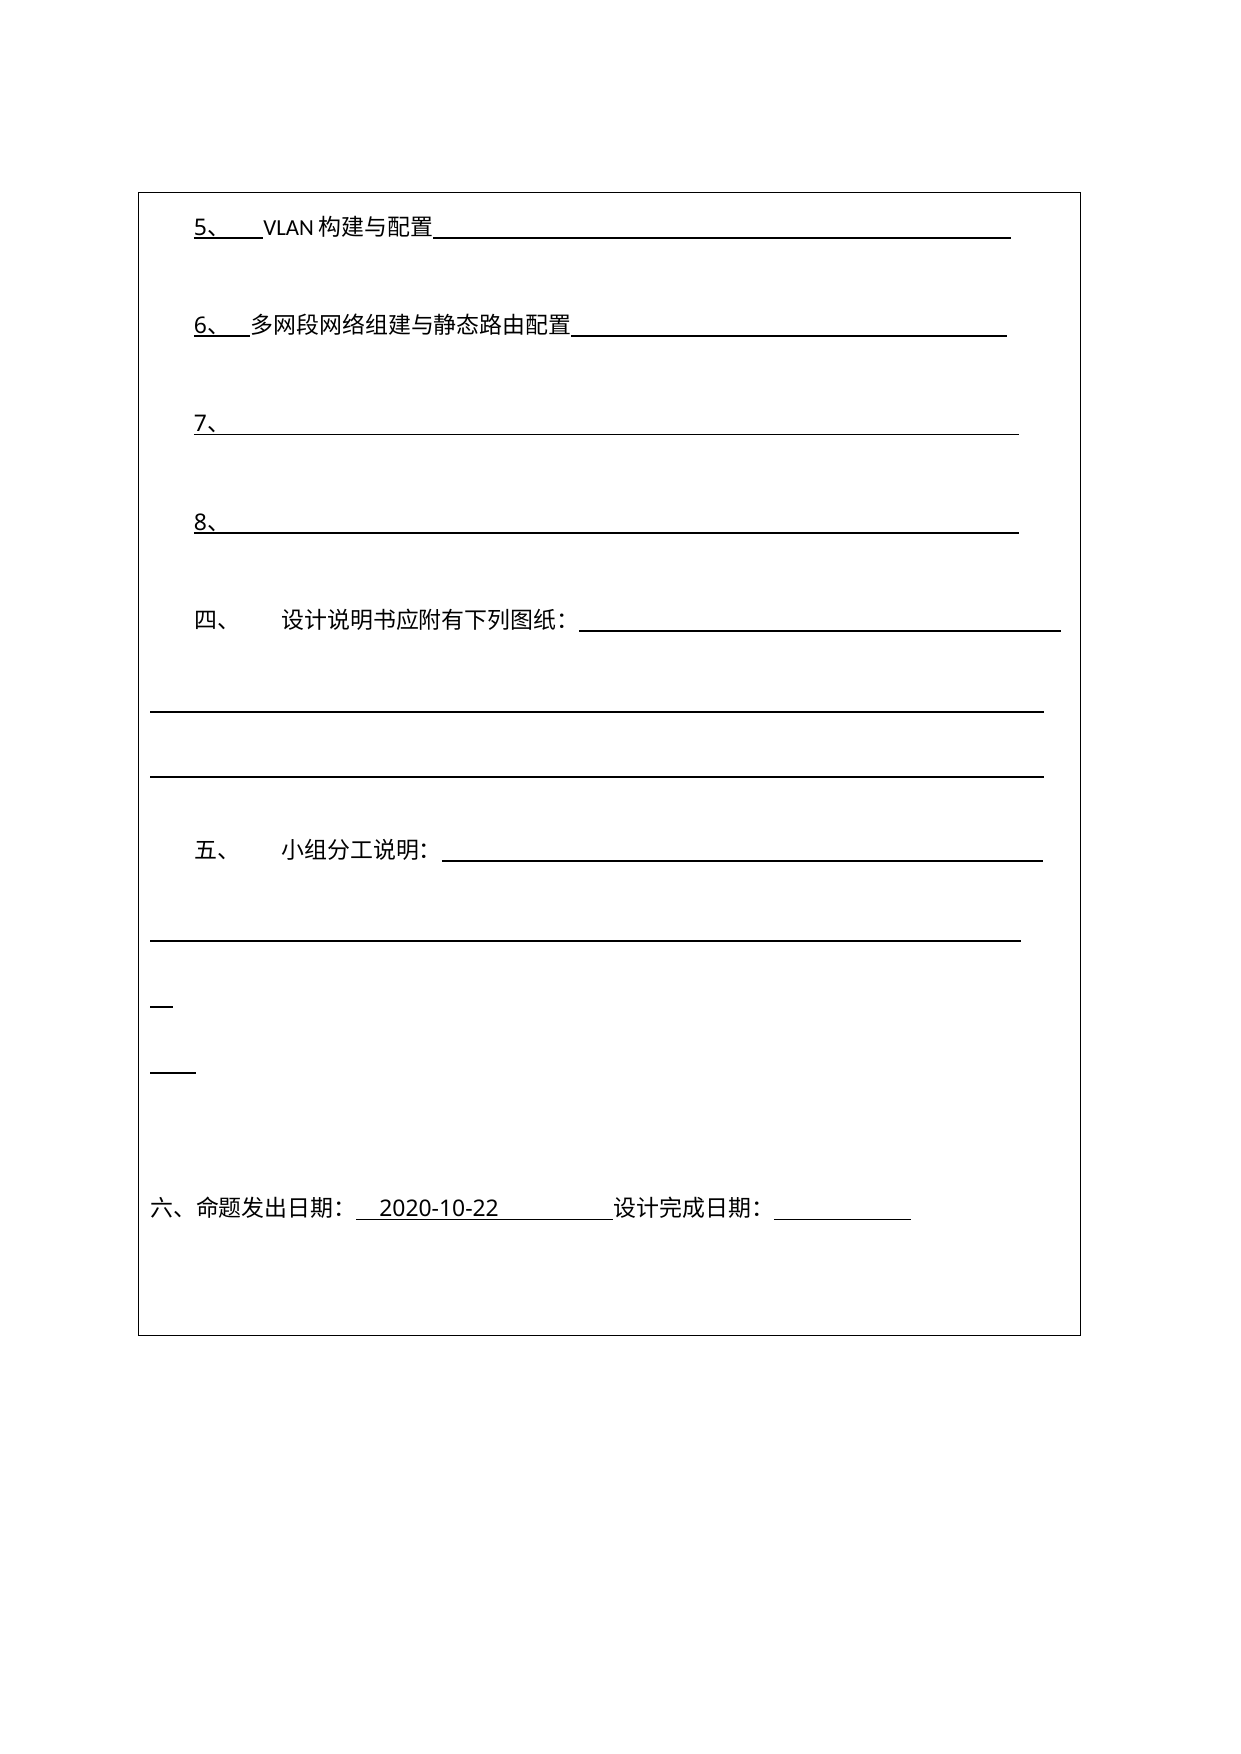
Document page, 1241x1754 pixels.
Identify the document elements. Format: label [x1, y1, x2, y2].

table_header [139, 193, 1080, 1335]
